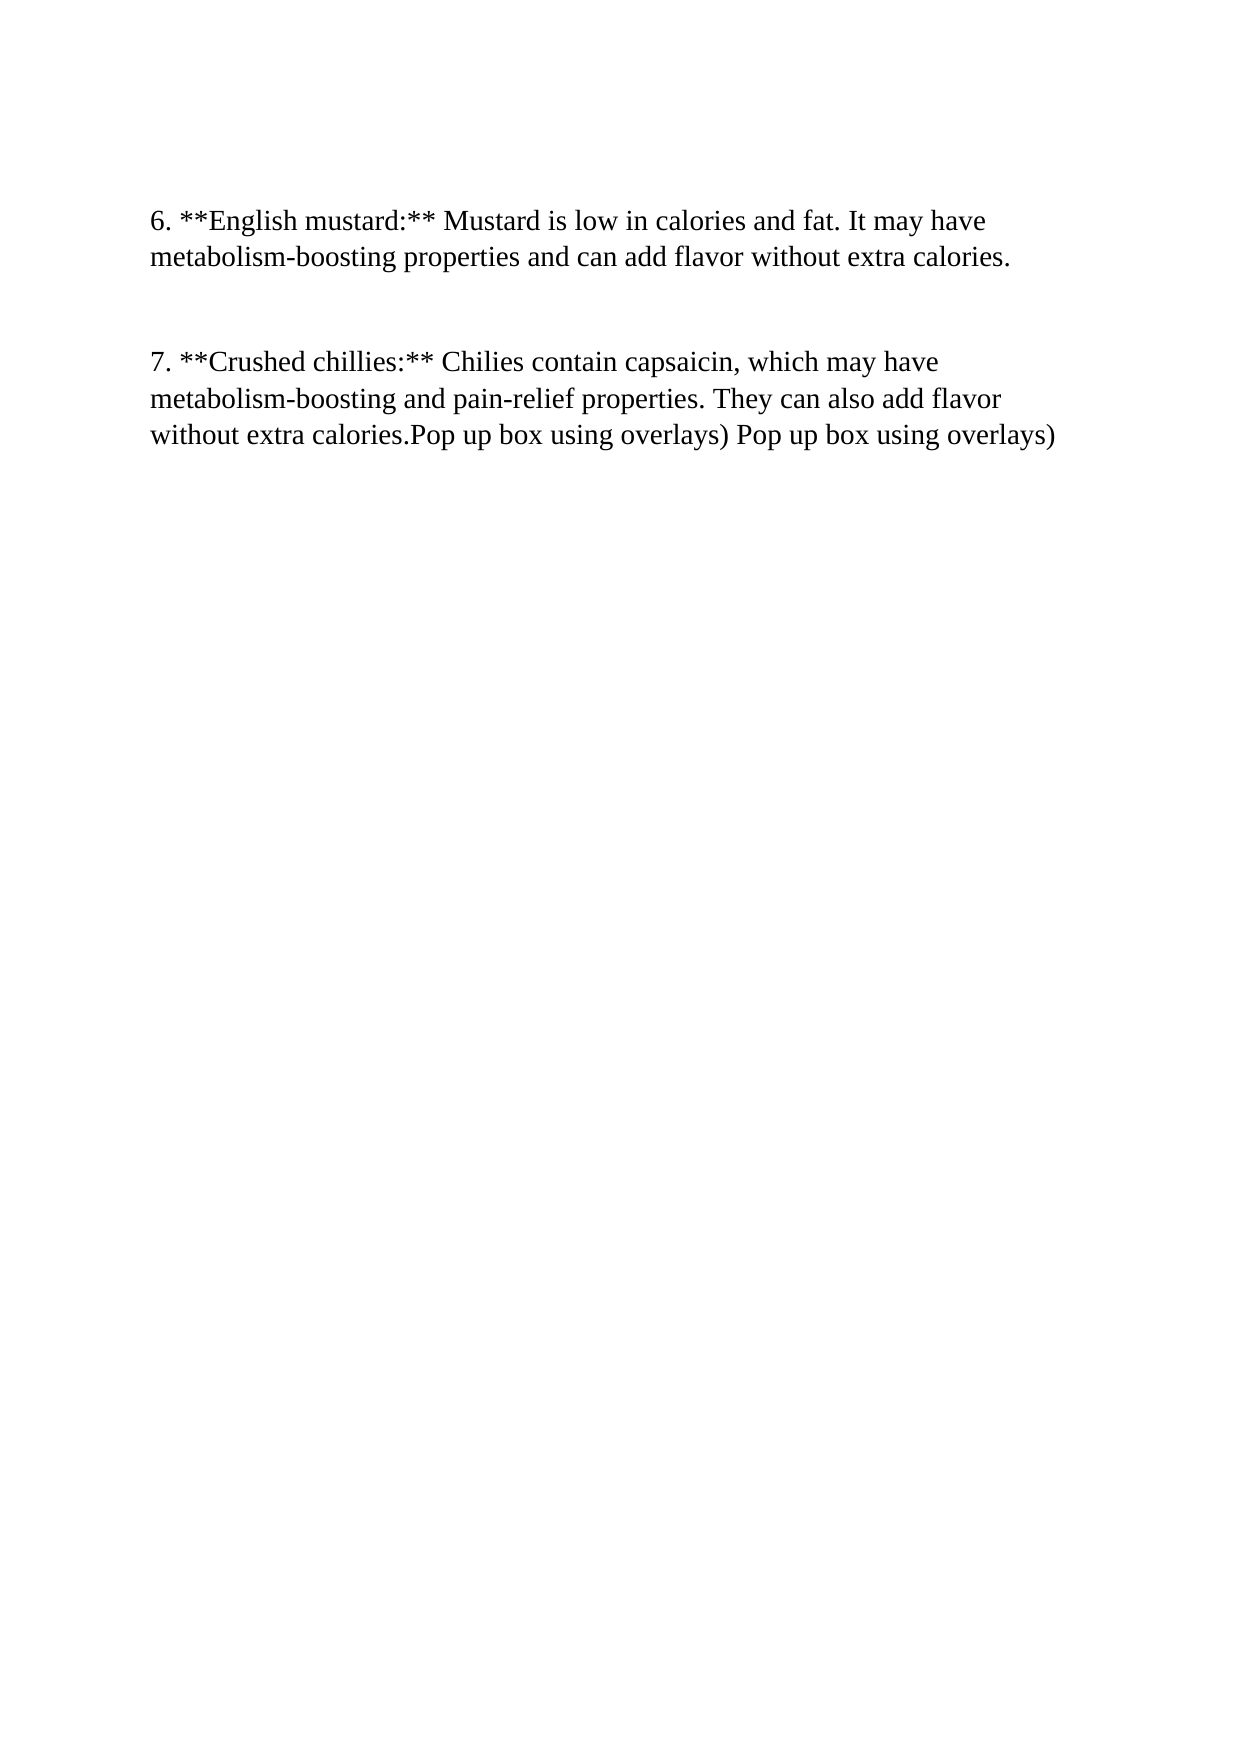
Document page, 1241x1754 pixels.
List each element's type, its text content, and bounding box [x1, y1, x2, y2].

text 7. **Crushed chillies:** Chilies contain capsaicin, which may have metabolism-boosting and pain-relief properties. They can also add flavor without extra calories.Pop up box using overlays) Pop up box using overlays) [150, 344, 1090, 450]
text 6. **English mustard:** Mustard is low in calories and fat. It may have metabolism-boosting properties and can add flavor without extra calories. [150, 203, 1090, 272]
